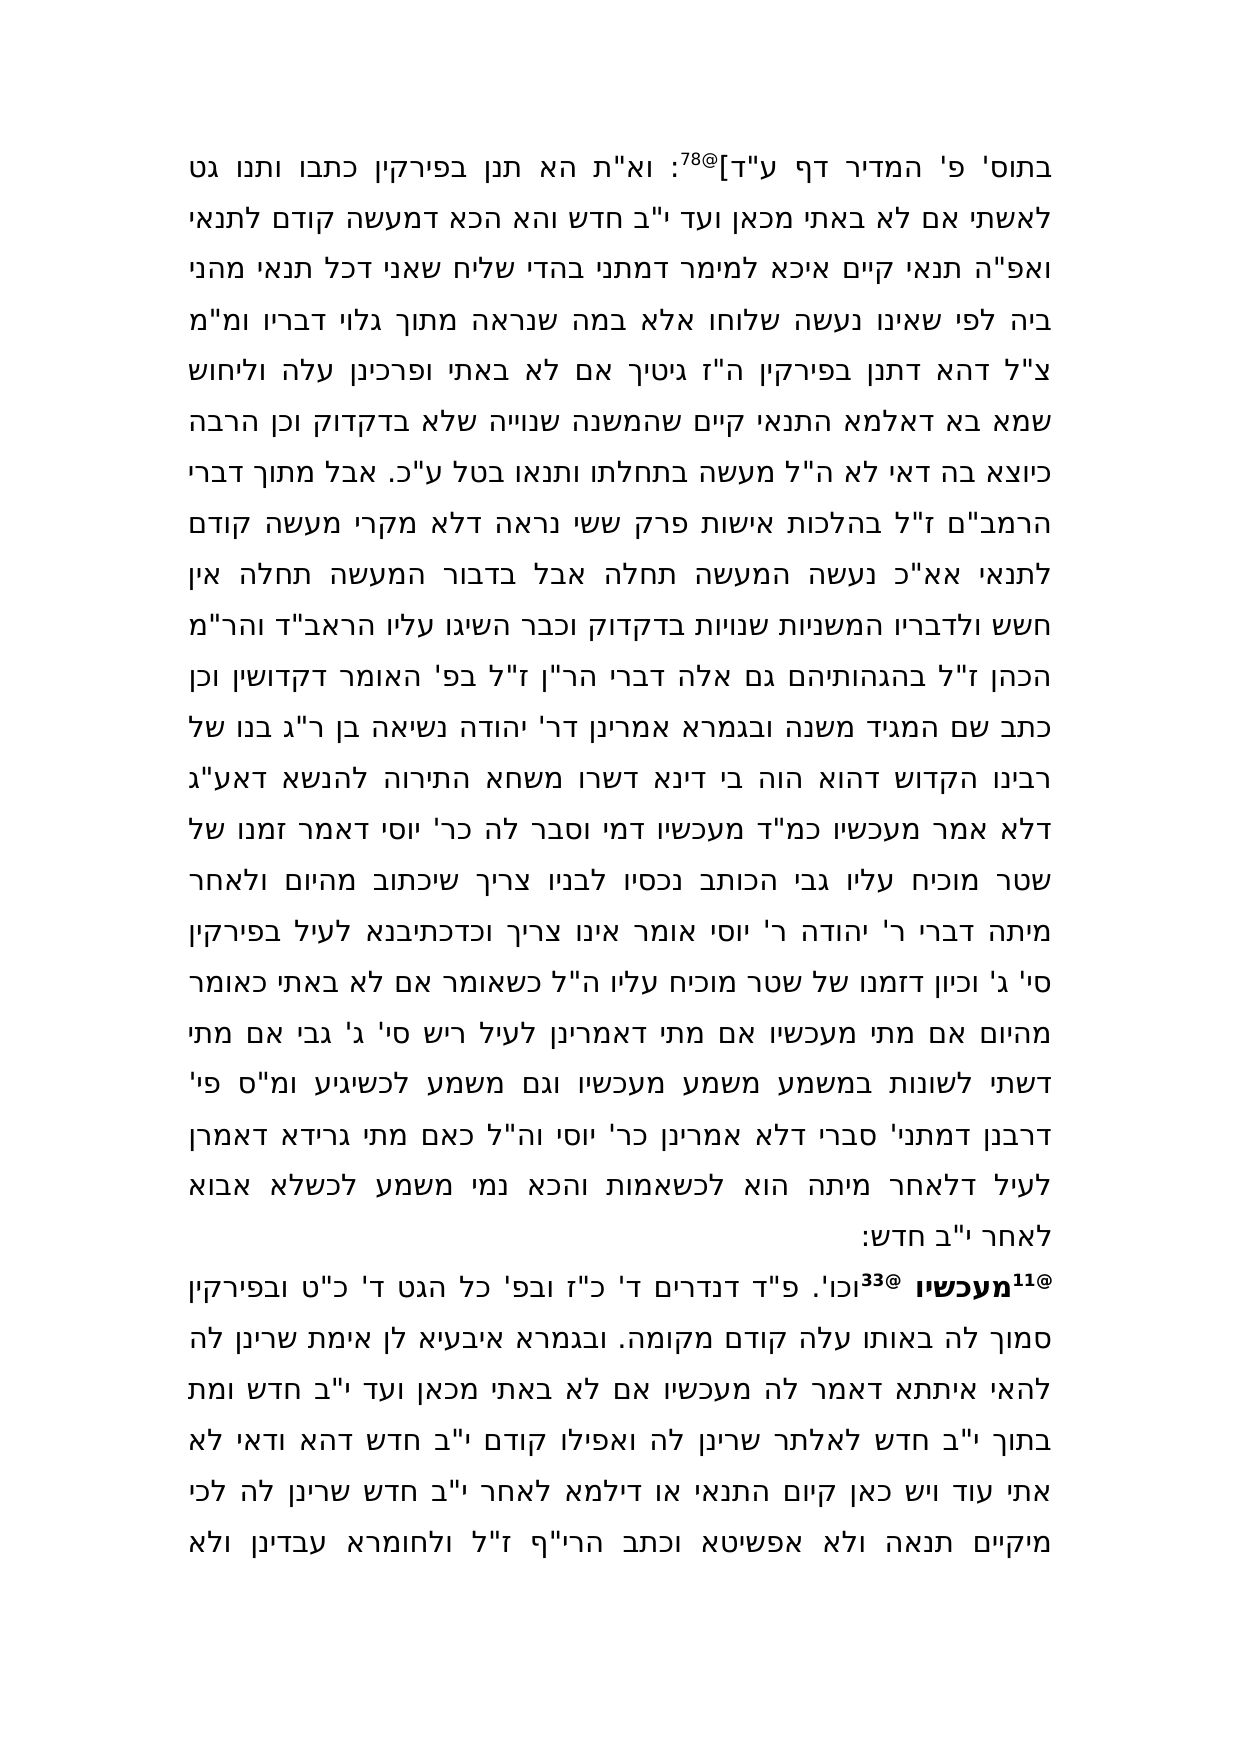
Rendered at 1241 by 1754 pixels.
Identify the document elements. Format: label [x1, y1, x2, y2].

text [187, 150, 1053, 1254]
text [187, 1271, 1053, 1559]
